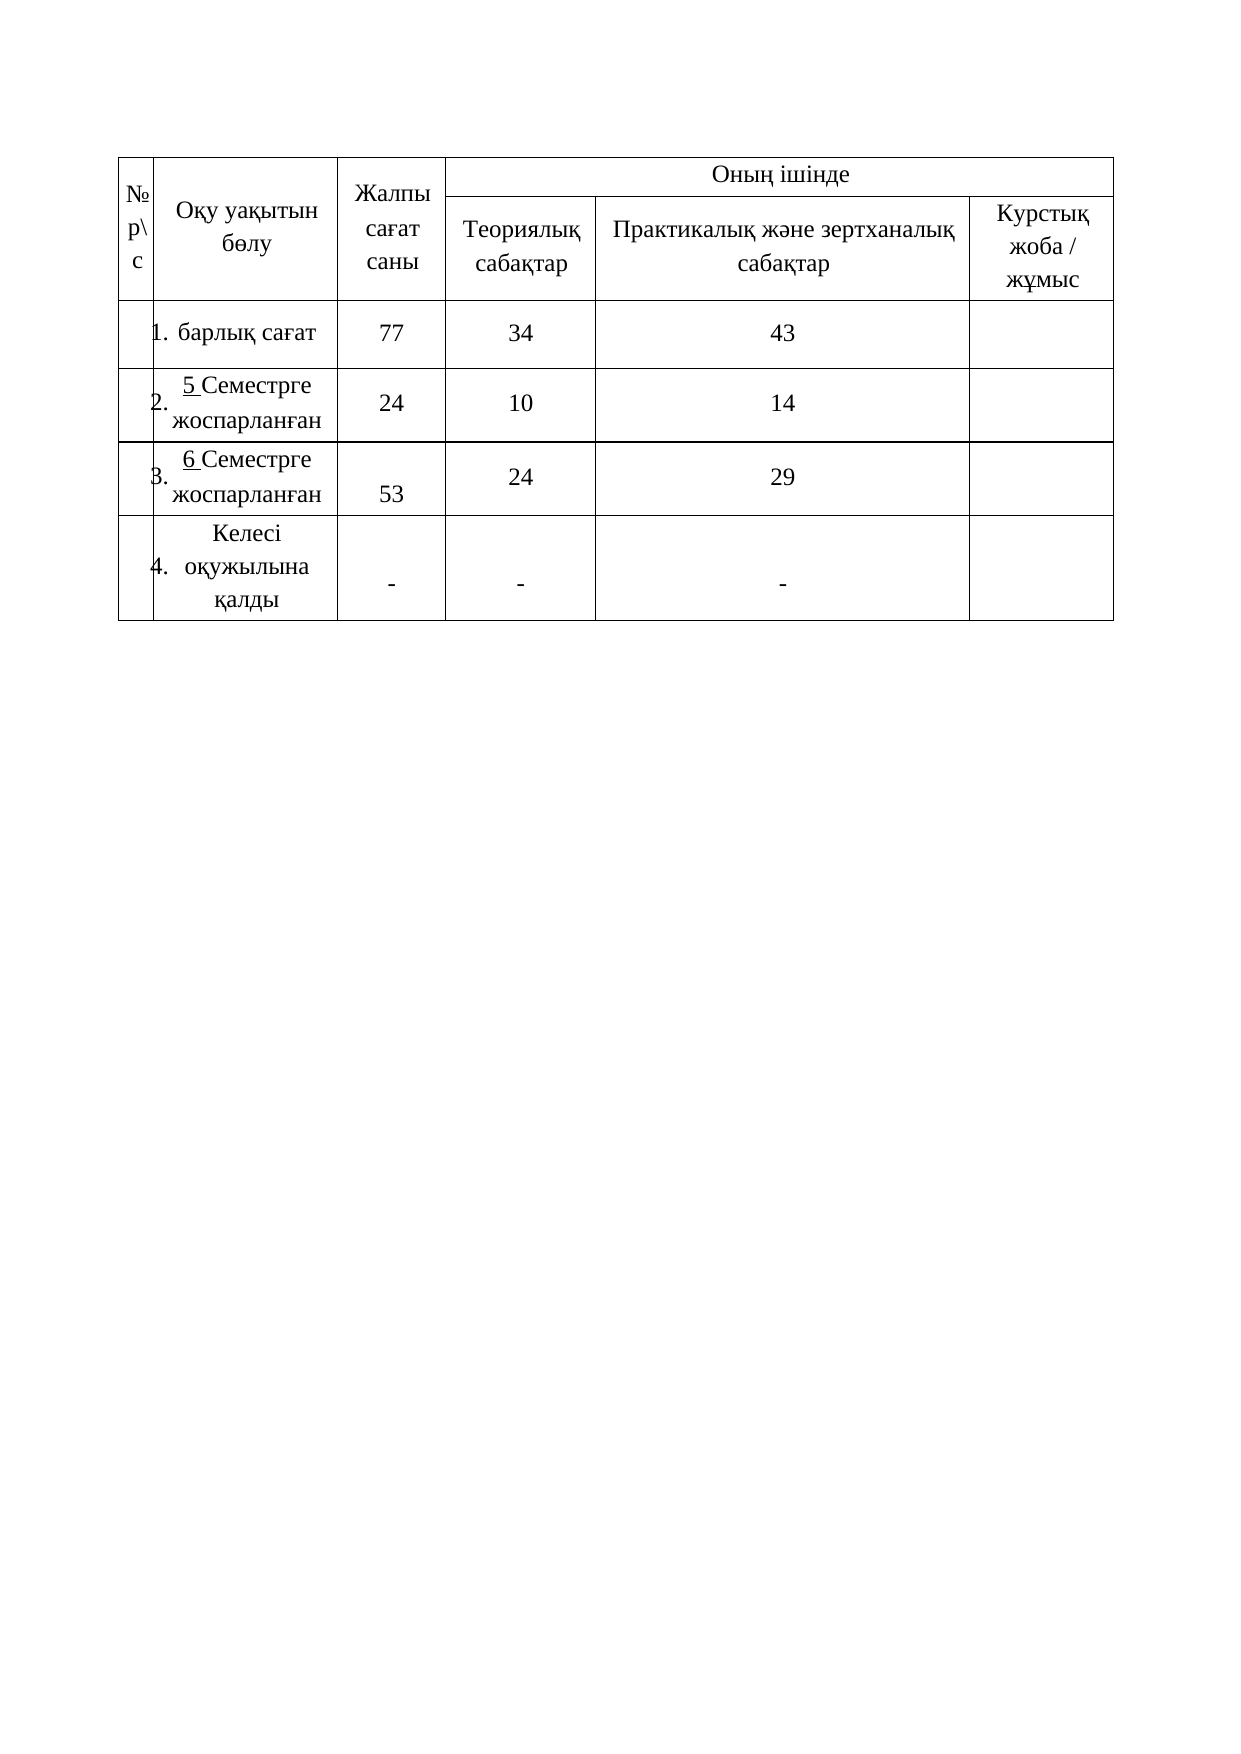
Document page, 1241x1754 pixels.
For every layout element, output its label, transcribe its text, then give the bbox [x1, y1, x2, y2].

table_cell 29 [596, 443, 969, 515]
table_cell 10 [446, 369, 595, 441]
table_header № р\с [119, 158, 153, 300]
table_cell Курстық жоба / жұмыс [970, 197, 1113, 300]
table_cell [119, 516, 153, 620]
table_cell 53 [338, 443, 445, 515]
table_cell барлық сағат [154, 301, 337, 367]
table_header Оның ішінде [446, 158, 1113, 196]
table_cell [119, 443, 153, 515]
table_cell 24 [446, 443, 595, 515]
table_cell 43 [596, 301, 969, 367]
table_header Жалпы сағат саны [338, 158, 445, 300]
table_cell [970, 301, 1113, 367]
table_cell - [446, 516, 595, 620]
table_cell 34 [446, 301, 595, 367]
table_cell - [596, 516, 969, 620]
table_cell 6 Семестрге жоспарланған [154, 443, 337, 515]
table_cell [119, 369, 153, 441]
table_cell 77 [338, 301, 445, 367]
table_cell 5 Семестрге жоспарланған [154, 369, 337, 441]
table_cell Келесі оқужылына қалды [154, 516, 337, 620]
table_cell [119, 301, 153, 367]
table_cell - [338, 516, 445, 620]
table_cell [970, 443, 1113, 515]
table_cell 24 [338, 369, 445, 441]
table_cell 14 [596, 369, 969, 441]
table_cell Практикалық және зертханалық сабақтар [596, 197, 969, 300]
table_header Оқу уақытын бөлу [154, 158, 337, 300]
table_cell [970, 369, 1113, 441]
table_cell [970, 516, 1113, 620]
table_cell Теориялық сабақтар [446, 197, 595, 300]
